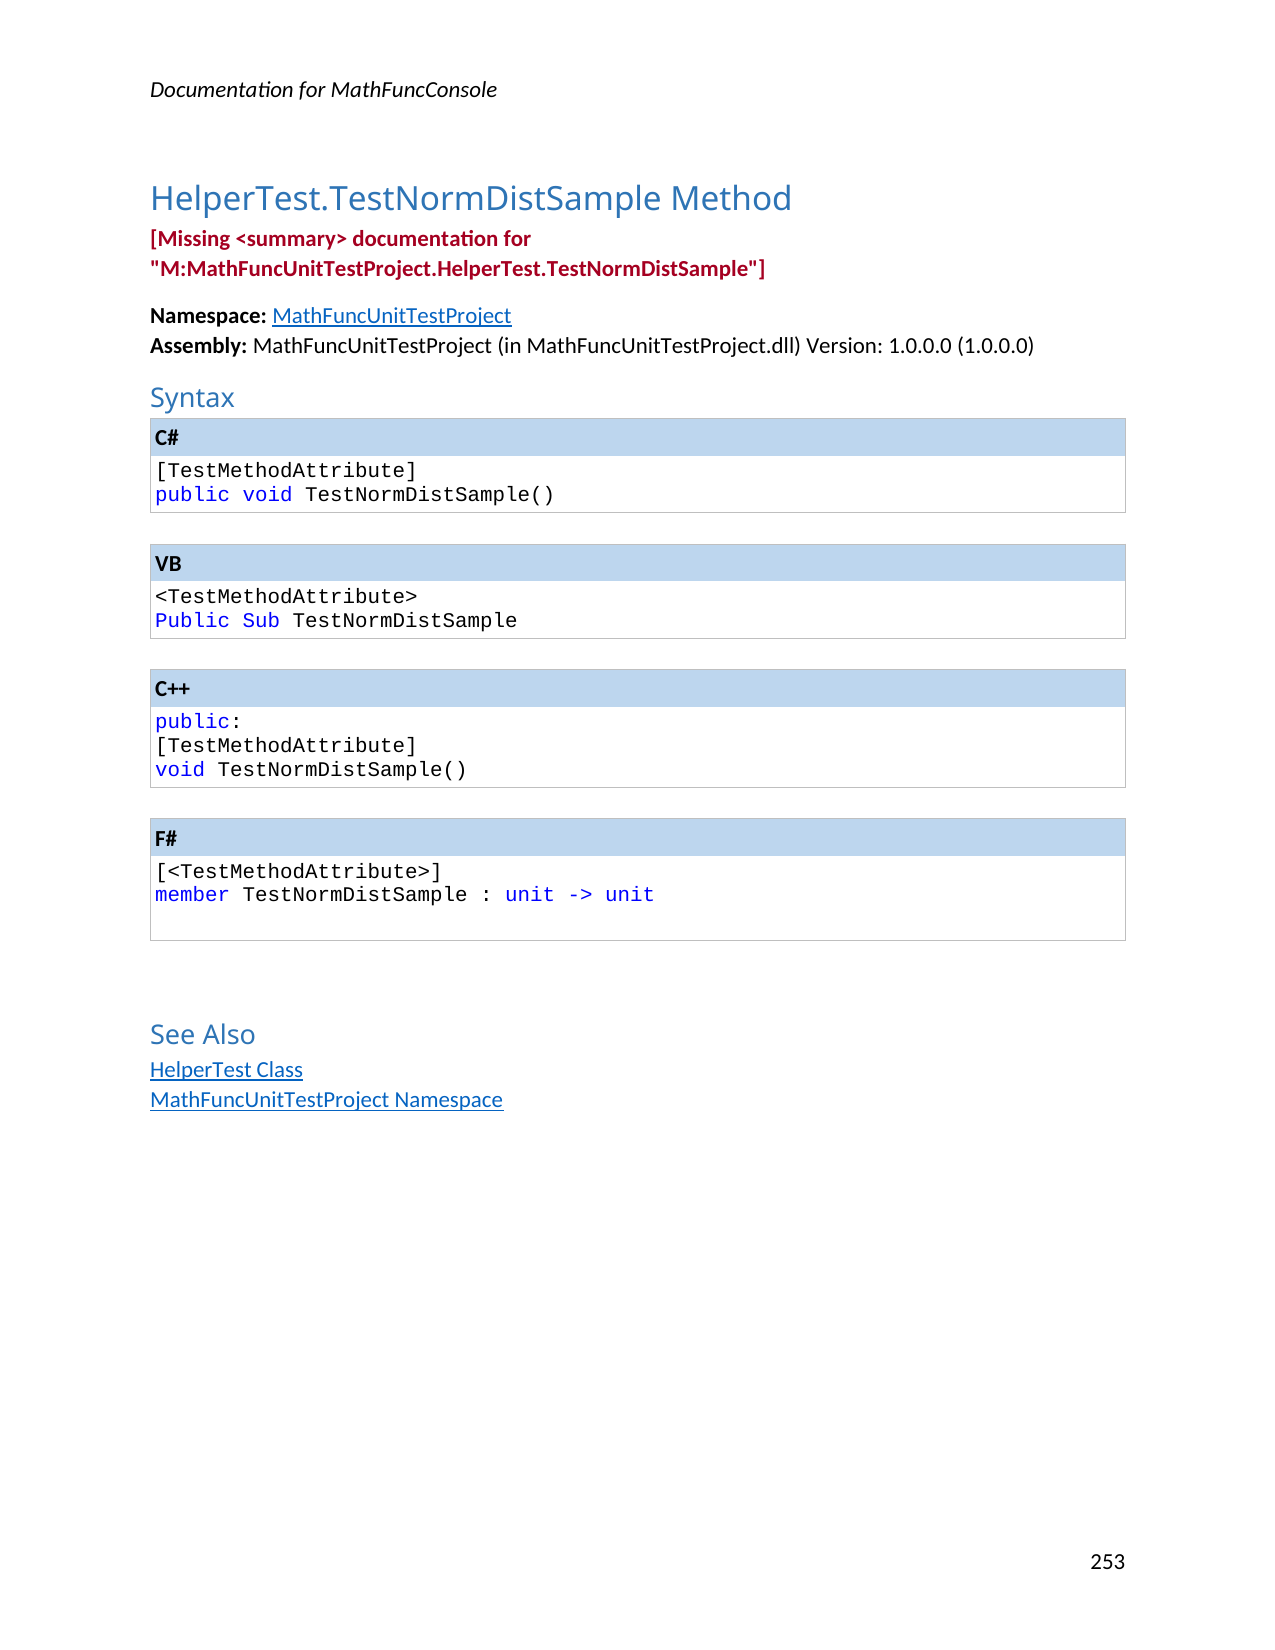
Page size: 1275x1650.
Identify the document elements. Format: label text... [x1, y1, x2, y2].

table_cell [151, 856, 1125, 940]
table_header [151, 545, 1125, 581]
subtitle HelperTest.TestNormDistSample Method [150, 175, 1125, 220]
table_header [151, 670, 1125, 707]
subtitle See Also [150, 976, 1125, 1052]
text [Missing <summary> documentation for "M:MathFuncUnitTestProject.HelperTest.TestNormDistSample"] [150, 224, 1125, 282]
text Namespace: MathFuncUnitTestProjectAssembly: MathFuncUnitTestProject (in MathFuncUnitTestProject.dll) Version: 1.0.0.0 (1.0.0.0) [150, 301, 1125, 359]
subtitle Syntax [150, 378, 1125, 415]
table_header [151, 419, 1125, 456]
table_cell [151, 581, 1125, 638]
text HelperTest Class [150, 1055, 1125, 1083]
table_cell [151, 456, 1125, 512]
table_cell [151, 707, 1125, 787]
text MathFuncUnitTestProject Namespace [150, 1086, 1125, 1114]
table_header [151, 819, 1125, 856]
